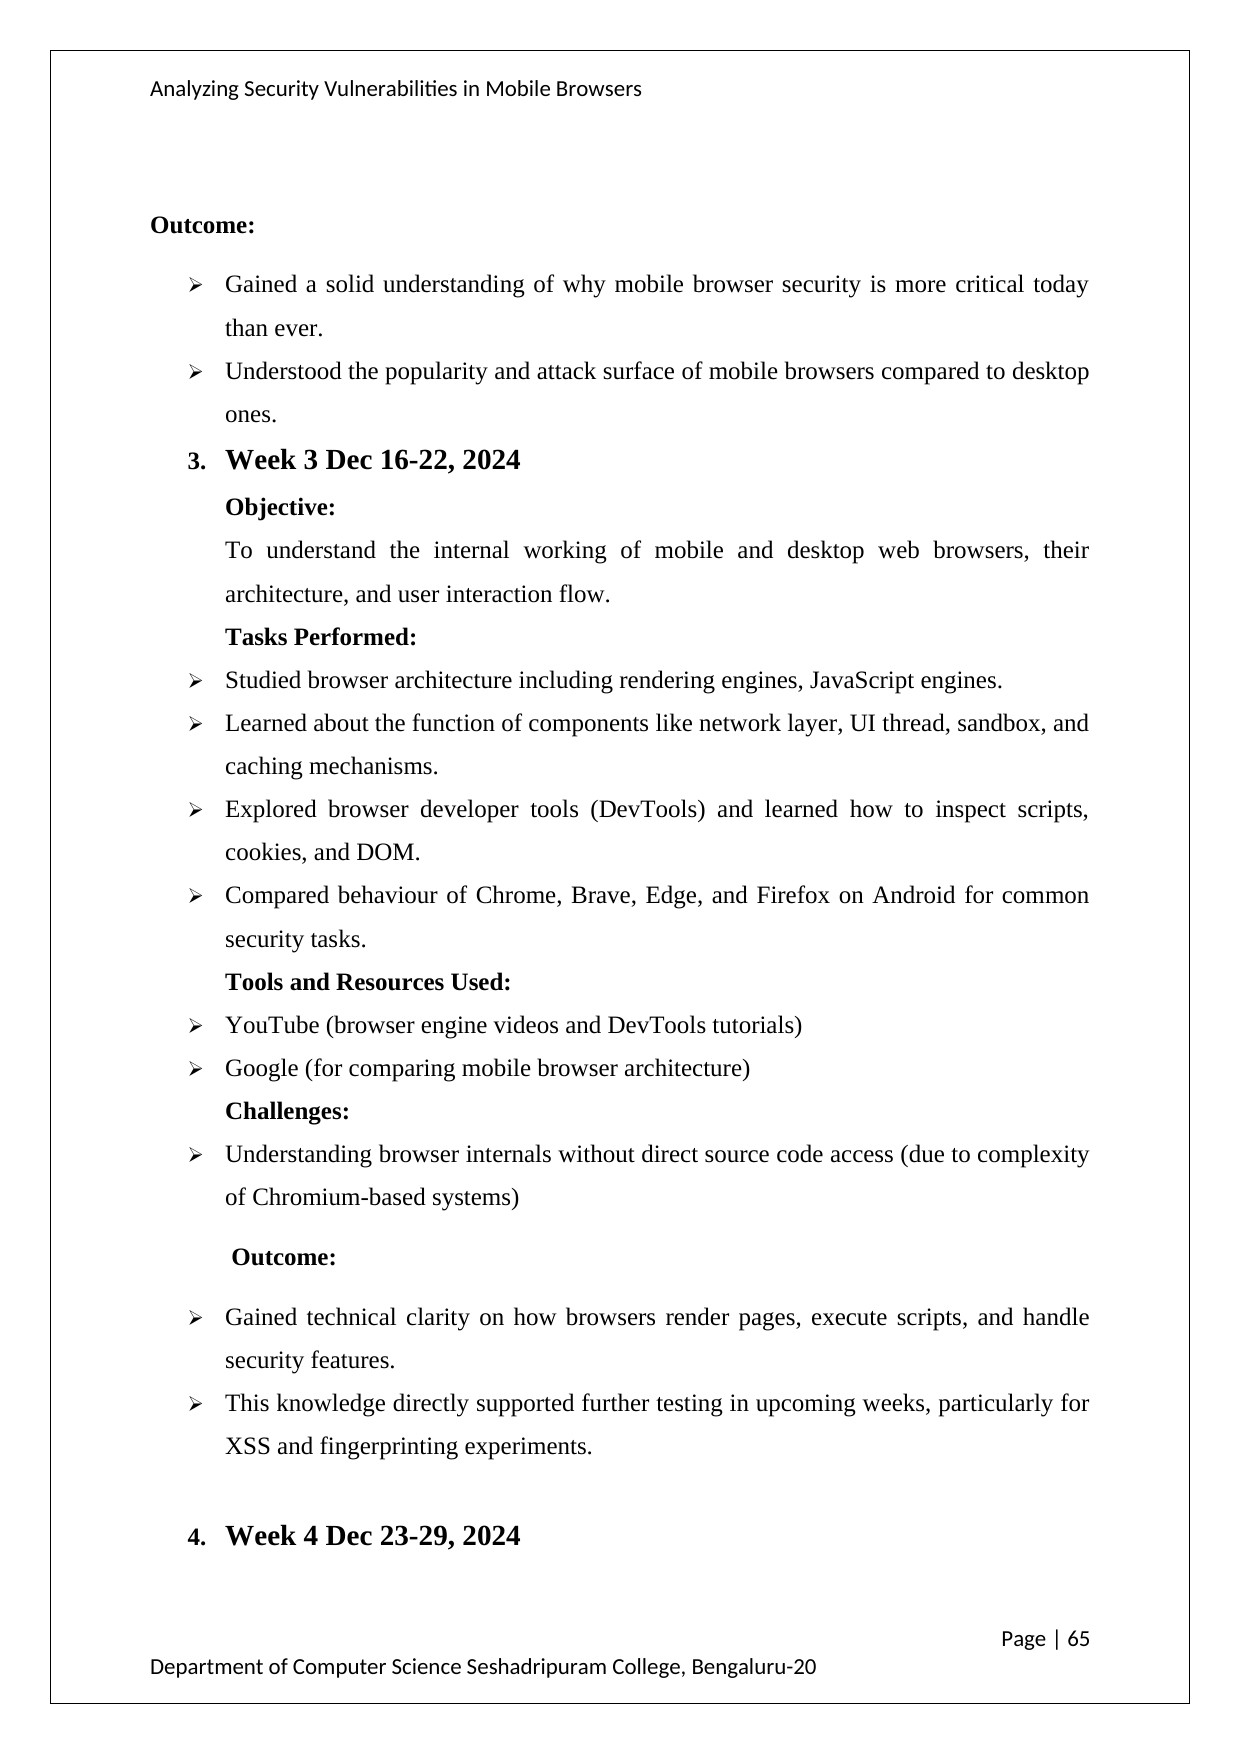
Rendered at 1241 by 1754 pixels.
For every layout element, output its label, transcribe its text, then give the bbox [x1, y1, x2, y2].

list Explored browser developer tools (DevTools) and learned how to inspect scripts, cookies, and DOM. [187, 794, 1090, 866]
text Outcome: [150, 1242, 1090, 1271]
list Objective: To understand the internal working of mobile and desktop web browsers, their architecture, and user interaction flow. [225, 492, 1090, 607]
list Challenges: [225, 1096, 1090, 1125]
list Understanding browser internals without direct source code access (due to complexity of Chromium-based systems) [187, 1139, 1090, 1211]
list Tools and Resources Used: [225, 967, 1090, 996]
list Google (for comparing mobile browser architecture) [187, 1053, 1090, 1082]
list Studied browser architecture including rendering engines, JavaScript engines. [187, 665, 1090, 694]
list Tasks Performed: [225, 622, 1090, 651]
list Week 3 Dec 16-22, 2024 [187, 442, 1090, 476]
list This knowledge directly supported further testing in upcoming weeks, particularly for XSS and fingerprinting experiments. [187, 1388, 1090, 1460]
text Outcome: [150, 210, 1090, 238]
list Understood the popularity and attack surface of mobile browsers compared to desktop ones. [187, 356, 1090, 428]
list Compared behaviour of Chrome, Brave, Edge, and Firefox on Android for common security tasks. [187, 881, 1090, 952]
list Week 4 Dec 23-29, 2024 [187, 1518, 1090, 1551]
list Gained technical clarity on how browsers render pages, execute scripts, and handle security features. [187, 1302, 1090, 1374]
list Gained a solid understanding of why mobile browser security is more critical today than ever. [187, 269, 1090, 341]
list Learned about the function of components like network layer, UI thread, sandbox, and caching mechanisms. [187, 708, 1090, 780]
list YouTube (browser engine videos and DevTools tutorials) [187, 1010, 1090, 1039]
